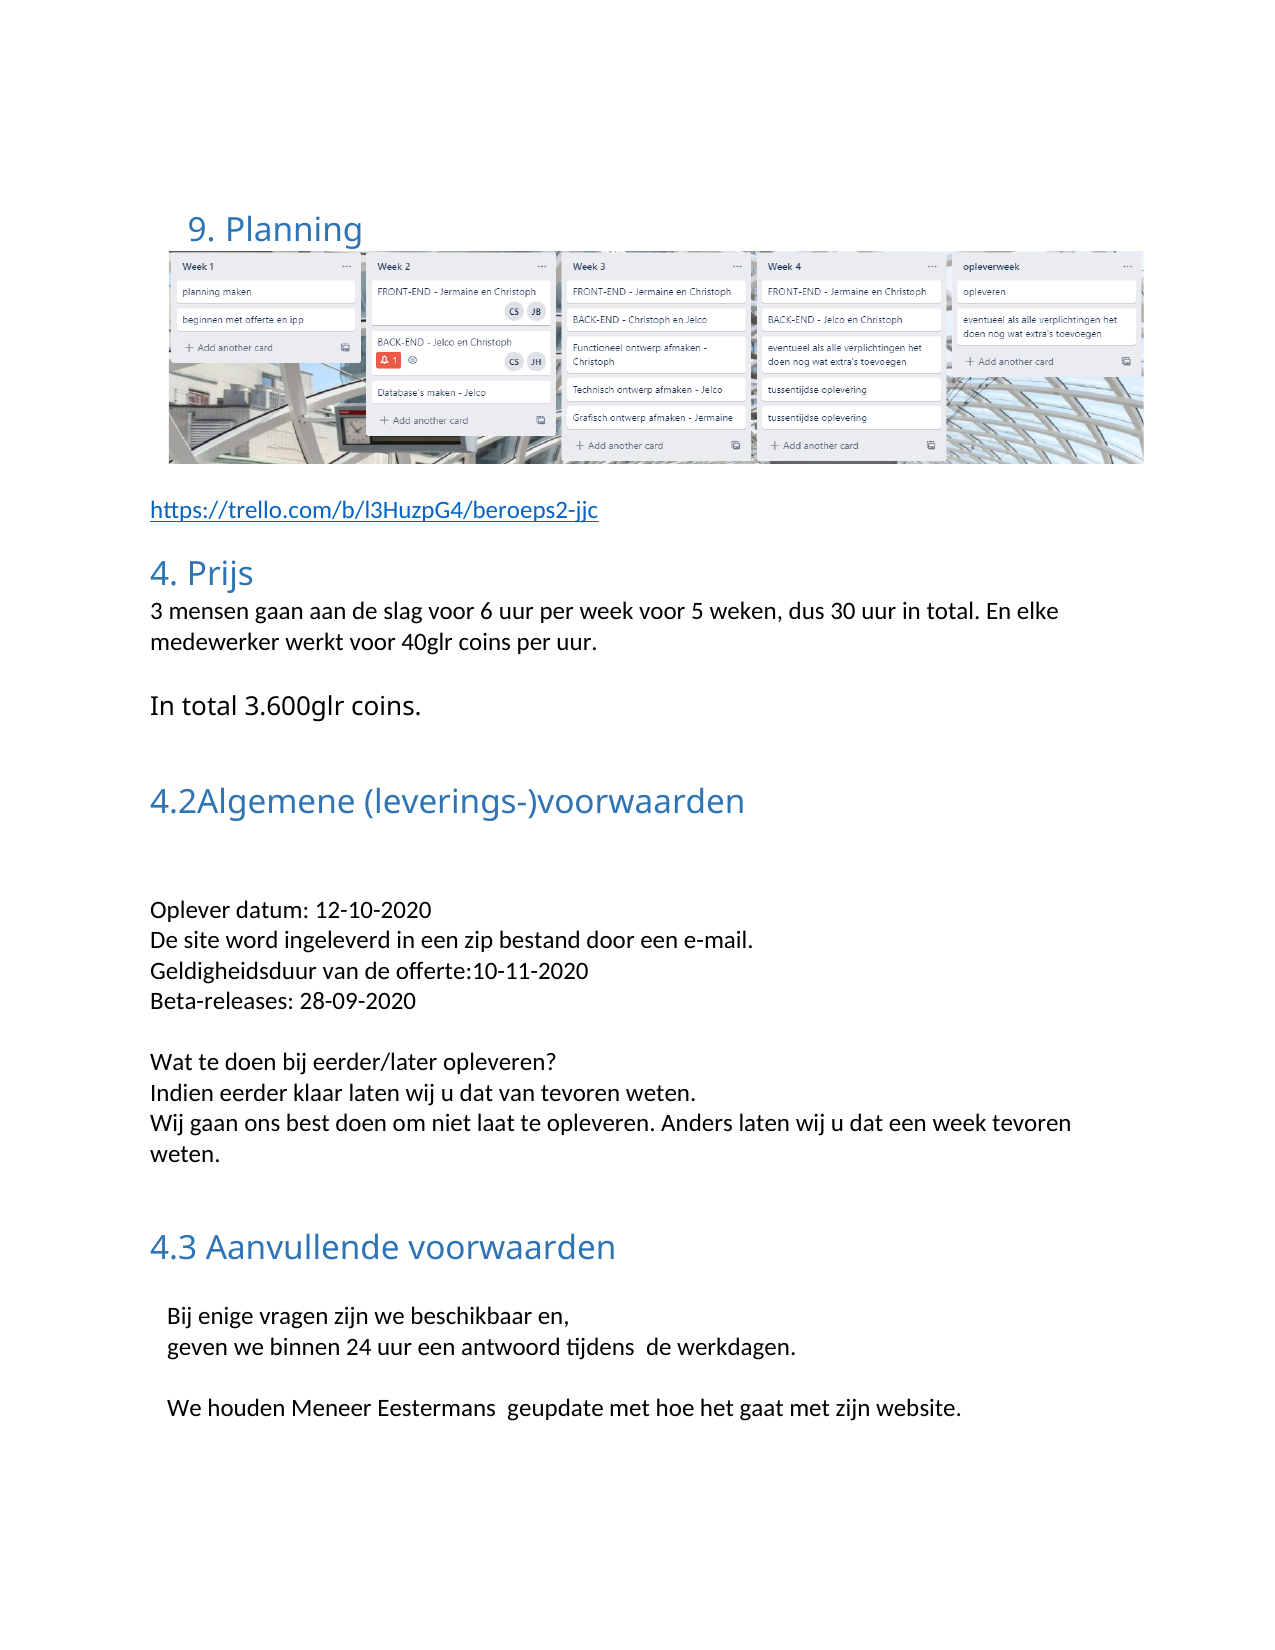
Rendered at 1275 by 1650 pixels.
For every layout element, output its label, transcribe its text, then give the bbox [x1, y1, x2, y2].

text Indien eerder klaar laten wij u dat van tevoren weten. [150, 1077, 1125, 1108]
text Geldigheidsduur van de offerte:10-11-2020 [150, 955, 1125, 986]
text Beta-releases: 28-09-2020 [150, 986, 1125, 1016]
subtitle 4. Prijs [150, 550, 1125, 596]
text Wij gaan ons best doen om niet laat te opleveren. Anders laten wij u dat een week tevoren weten. [150, 1108, 1125, 1169]
text In total 3.600glr coins. [150, 687, 1125, 723]
text 3 mensen gaan aan de slag voor 6 uur per week voor 5 weken, dus 30 uur in total. En elke medewerker werkt voor 40glr coins per uur. [150, 596, 1125, 657]
text Oplever datum: 12-10-2020 [150, 894, 1125, 924]
text De site word ingeleverd in een zip bestand door een e-mail. [150, 924, 1125, 955]
text Wat te doen bij eerder/later opleveren? [150, 1047, 1125, 1077]
text geven we binnen 24 uur een antwoord tijdens de werkdagen. We houden Meneer Eestermans geupdate met hoe het gaat met zijn website. [150, 1331, 1125, 1422]
text https://trello.com/b/l3HuzpG4/beroeps2-jjc [150, 494, 1125, 525]
subtitle 4.2Algemene (leverings-)voorwaarden [150, 778, 1125, 823]
subtitle Planning [187, 206, 1125, 251]
text Bij enige vragen zijn we beschikbaar en, [150, 1300, 1125, 1331]
subtitle 4.3 Aanvullende voorwaarden [150, 1224, 1125, 1269]
